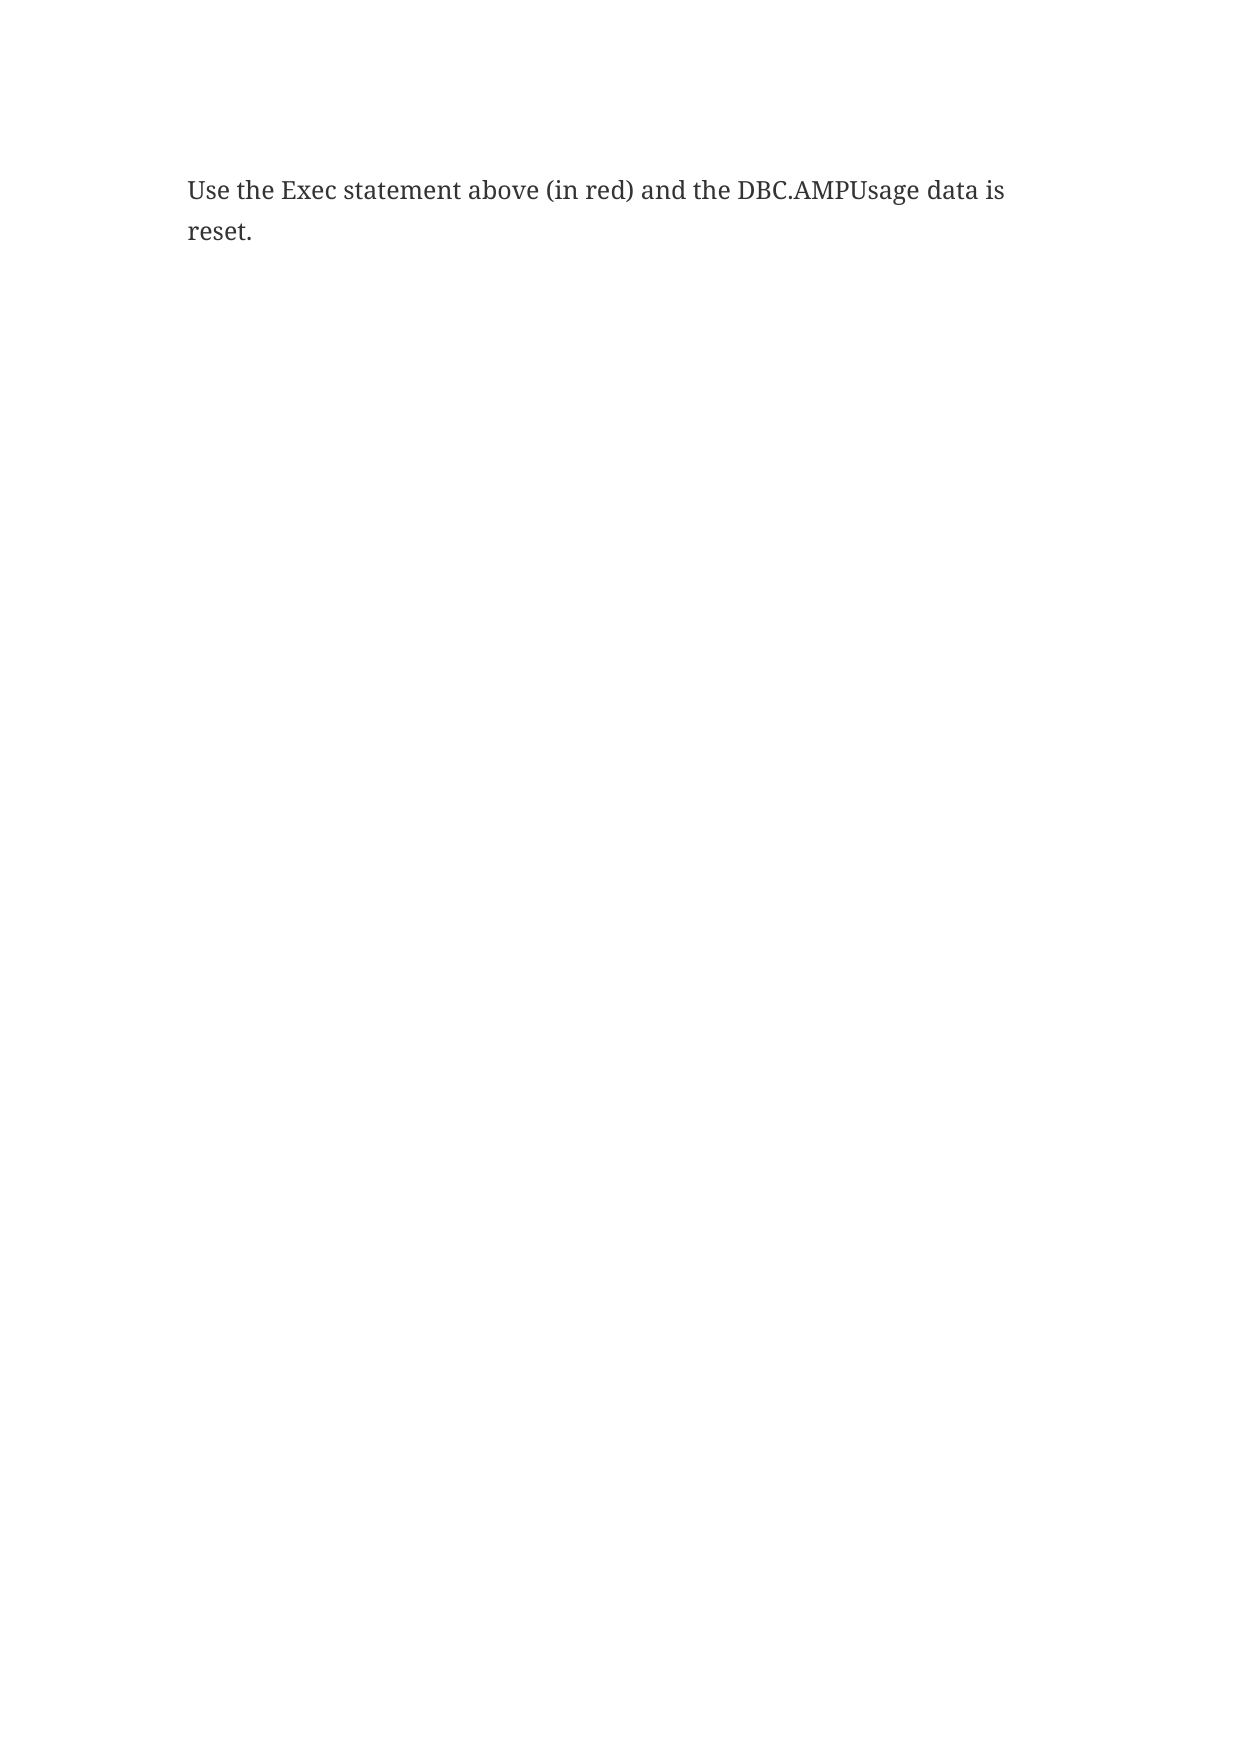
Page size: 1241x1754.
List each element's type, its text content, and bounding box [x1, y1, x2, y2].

text Use the Exec statement above (in red) and the DBC.AMPUsage data is reset. [187, 169, 1053, 252]
